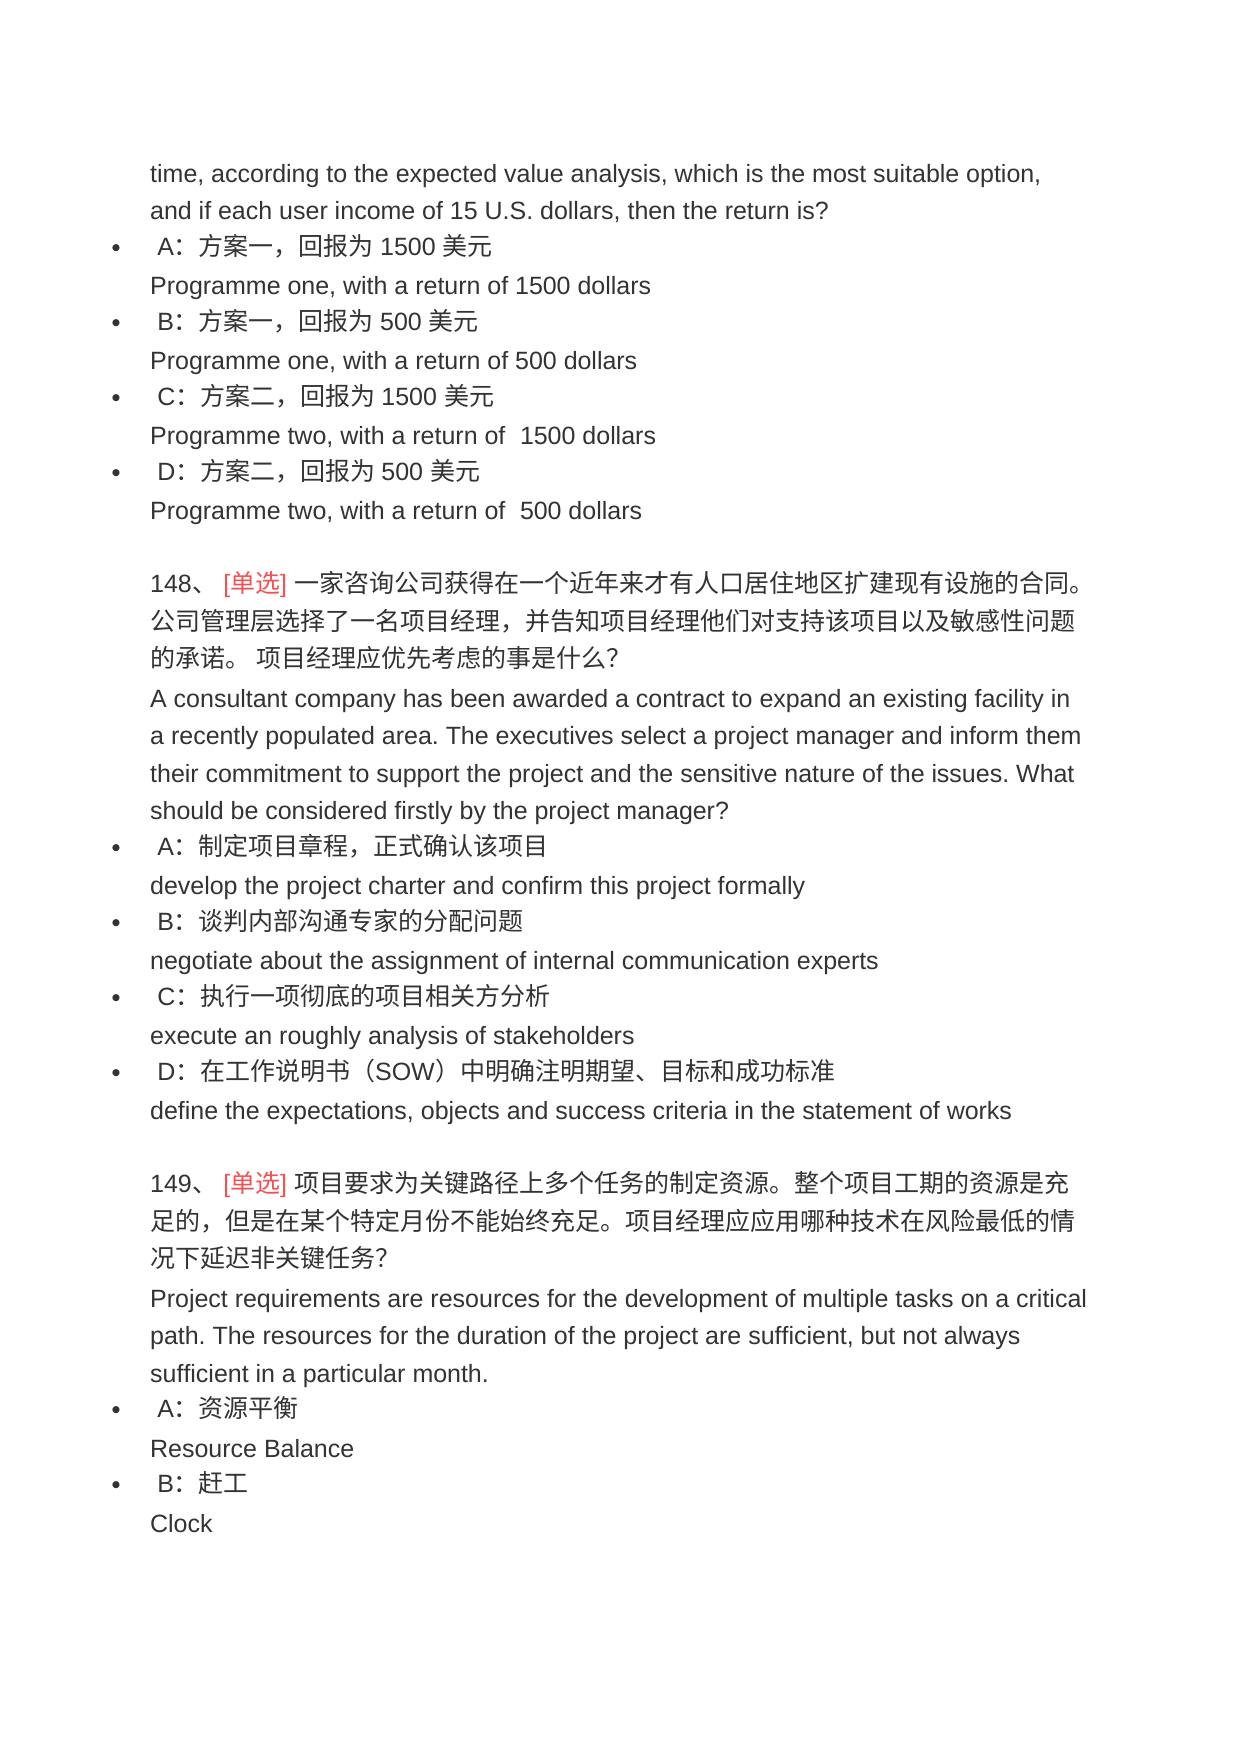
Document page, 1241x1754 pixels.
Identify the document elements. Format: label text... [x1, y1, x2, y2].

list A：资源平衡 Resource Balance [112, 1387, 1090, 1462]
list C：方案二，回报为 1500 美元 Programme two, with a return of 1500 dollars [112, 375, 1090, 450]
text 148、 [单选] 一家咨询公司获得在一个近年来才有人口居住地区扩建现有设施的合同。公司管理层选择了一名项目经理，并告知项目经理他们对支持该项目以及敏感性问题的承诺。 项目经理应优先考虑的事是什么？ A consultant company has been awarded a contract to expand an existing facility in a recently populated area. The executives select a project manager and inform them their commitment to support the project and the sensitive nature of the issues. What should be considered firstly by the project manager? [150, 562, 1090, 825]
text 149、 [单选] 项目要求为关键路径上多个任务的制定资源。整个项目工期的资源是充足的，但是在某个特定月份不能始终充足。项目经理应应用哪种技术在风险最低的情况下延迟非关键任务？ Project requirements are resources for the development of multiple tasks on a critical path. The resources for the duration of the project are sufficient, but not always sufficient in a particular month. [150, 1162, 1090, 1387]
list A：方案一，回报为 1500 美元 Programme one, with a return of 1500 dollars [112, 225, 1090, 300]
list D：方案二，回报为 500 美元 Programme two, with a return of 500 dollars [112, 450, 1090, 525]
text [150, 150, 1090, 225]
list D：在工作说明书（SOW）中明确注明期望、目标和成功标准 define the expectations, objects and success criteria in the statement of works [112, 1050, 1090, 1125]
list B：方案一，回报为 500 美元 Programme one, with a return of 500 dollars [112, 300, 1090, 375]
list B：赶工 Clock [112, 1462, 1090, 1537]
list C：执行一项彻底的项目相关方分析 execute an roughly analysis of stakeholders [112, 975, 1090, 1050]
list A：制定项目章程，正式确认该项目 develop the project charter and confirm this project formally [112, 825, 1090, 900]
list B：谈判内部沟通专家的分配问题 negotiate about the assignment of internal communication experts [112, 900, 1090, 975]
